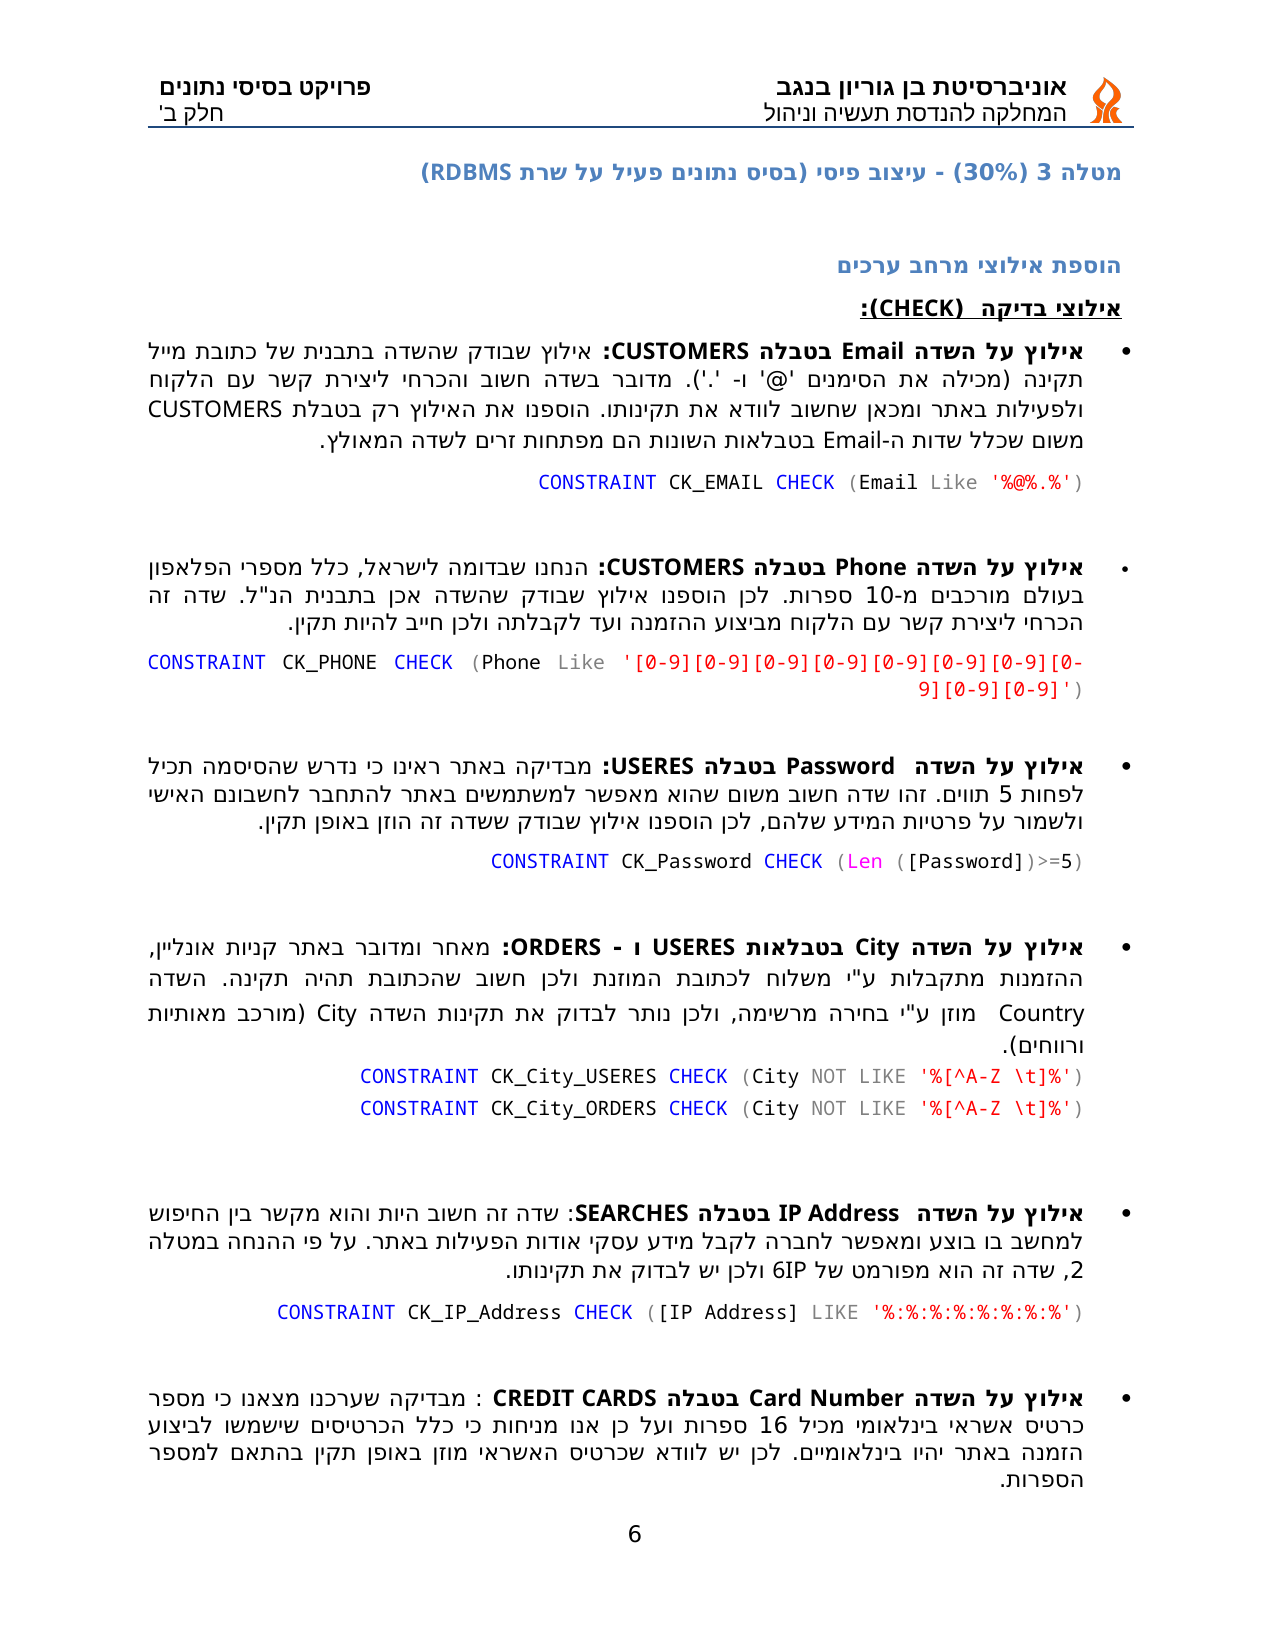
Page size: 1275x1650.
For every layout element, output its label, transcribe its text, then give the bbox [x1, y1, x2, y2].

list CONSTRAINT CK_City_USERES CHECK (City NOT LIKE '%[^A-Z \t]%') [148, 1063, 1085, 1090]
list אילוץ על השדה Phone בטבלה CUSTOMERS: הנחנו שבדומה לישראל, כלל מספרי הפלאפון בעולם מורכבים מ-10 ספרות. לכן הוספנו אילוץ שבודק שהשדה אכן בתבנית הנ"ל. שדה זה הכרחי ליצירת קשר עם הלקוח מביצוע ההזמנה ועד לקבלתה ולכן חייב להיות תקין. [148, 551, 1122, 636]
list אילוץ על השדה Card Number בטבלה CREDIT CARDS : מבדיקה שערכנו מצאנו כי מספר כרטיס אשראי בינלאומי מכיל 16 ספרות ועל כן אנו מניחות כי כלל הכרטיסים שישמשו לביצוע הזמנה באתר יהיו בינלאומיים. לכן יש לוודא שכרטיס האשראי מוזן באופן תקין בהתאם למספר הספרות. [148, 1381, 1122, 1493]
list אילוץ על השדה IP Address בטבלה SEARCHES: שדה זה חשוב היות והוא מקשר בין החיפוש למחשב בו בוצע ומאפשר לחברה לקבל מידע עסקי אודות הפעילות באתר. על פי ההנחה במטלה 2, שדה זה הוא מפורמט של 6IP ולכן יש לבדוק את תקינותו. [148, 1197, 1122, 1286]
list אילוץ על השדה Email בטבלה CUSTOMERS: אילוץ שבודק שהשדה בתבנית של כתובת מייל תקינה (מכילה את הסימנים '@' ו- '.'). מדובר בשדה חשוב והכרחי ליצירת קשר עם הלקוח ולפעילות באתר ומכאן שחשוב לוודא את תקינותו. הוספנו את האילוץ רק בטבלת CUSTOMERS משום שכלל שדות ה-Email בטבלאות השונות הם מפתחות זרים לשדה המאולץ. [148, 335, 1122, 456]
list CONSTRAINT CK_City_ORDERS CHECK (City NOT LIKE '%[^A-Z \t]%') [148, 1094, 1085, 1121]
picture [1089, 77, 1123, 123]
list אילוץ על השדה City בטבלאות USERES ו - ORDERS: מאחר ומדובר באתר קניות אונליין, ההזמנות מתקבלות ע"י משלוח לכתובת המוזנת ולכן חשוב שהכתובת תהיה תקינה. השדה Country מוזן ע"י בחירה מרשימה, ולכן נותר לבדוק את תקינות השדה City (מורכב מאותיות ורווחים). [148, 930, 1122, 1059]
subtitle מטלה 3 (30%) - עיצוב פיסי (בסיס נתונים פעיל על שרת RDBMS) [148, 156, 1122, 187]
list CONSTRAINT CK_Password CHECK (Len ([Password])>=5) [148, 847, 1085, 874]
text אילוצי בדיקה (CHECK): [148, 291, 1122, 323]
list אילוץ על השדה Password בטבלה USERES: מבדיקה באתר ראינו כי נדרש שהסיסמה תכיל לפחות 5 תווים. זהו שדה חשוב משום שהוא מאפשר למשתמשים באתר להתחבר לחשבונם האישי ולשמור על פרטיות המידע שלהם, לכן הוספנו אילוץ שבודק ששדה זה הוזן באופן תקין. [148, 750, 1122, 835]
list CONSTRAINT CK_EMAIL CHECK (Email Like '%@%.%') [148, 468, 1085, 495]
list CONSTRAINT CK_IP_Address CHECK ([IP Address] LIKE '%:%:%:%:%:%:%:%') [148, 1298, 1085, 1325]
list CONSTRAINT CK_PHONE CHECK (Phone Like '[0-9][0-9][0-9][0-9][0-9][0-9][0-9][0-9][0-9][0-9]') [148, 648, 1085, 702]
text הוספת אילוצי מרחב ערכים [148, 252, 1122, 279]
